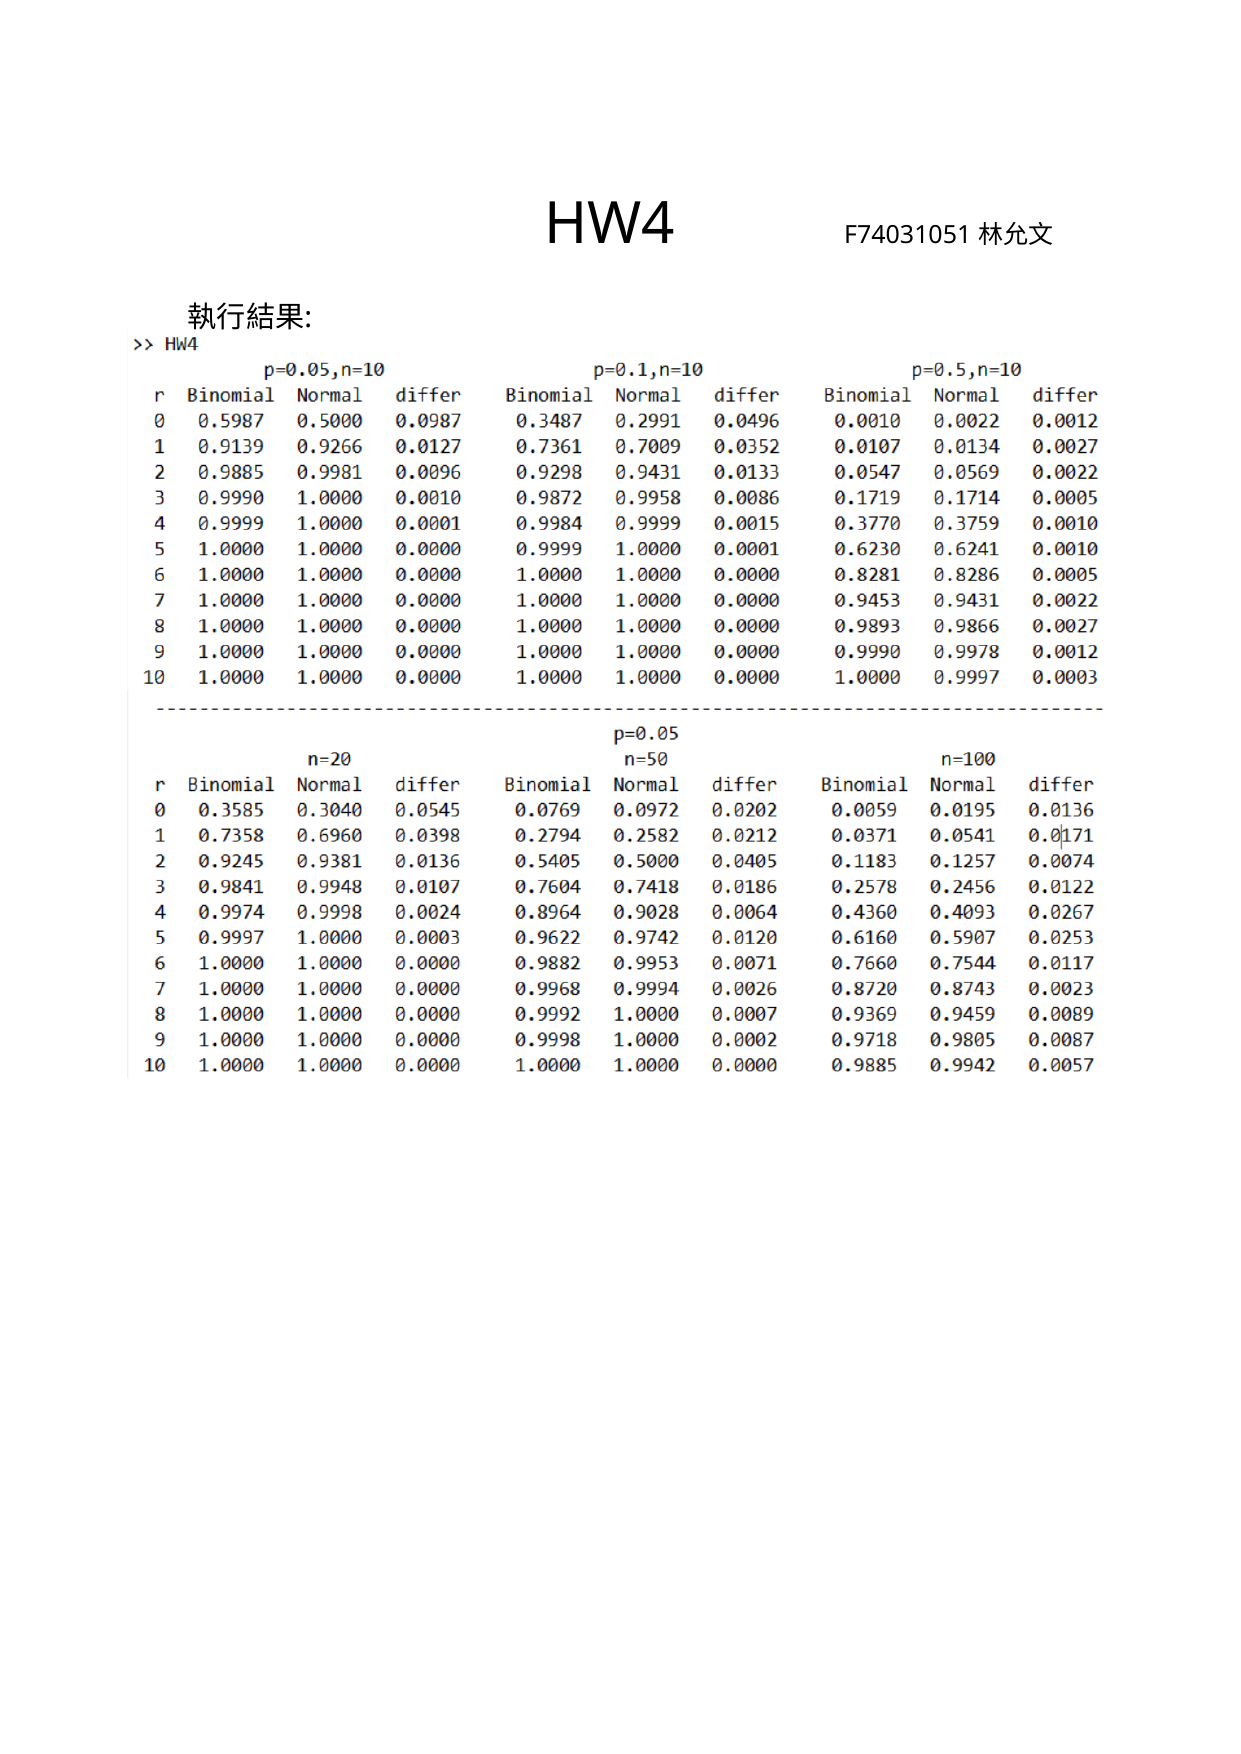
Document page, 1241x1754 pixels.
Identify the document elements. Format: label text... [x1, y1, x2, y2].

text 執行結果: [187, 277, 1028, 352]
picture [127, 330, 1130, 1078]
text HW4 F74031051 林允文 [187, 164, 1053, 277]
